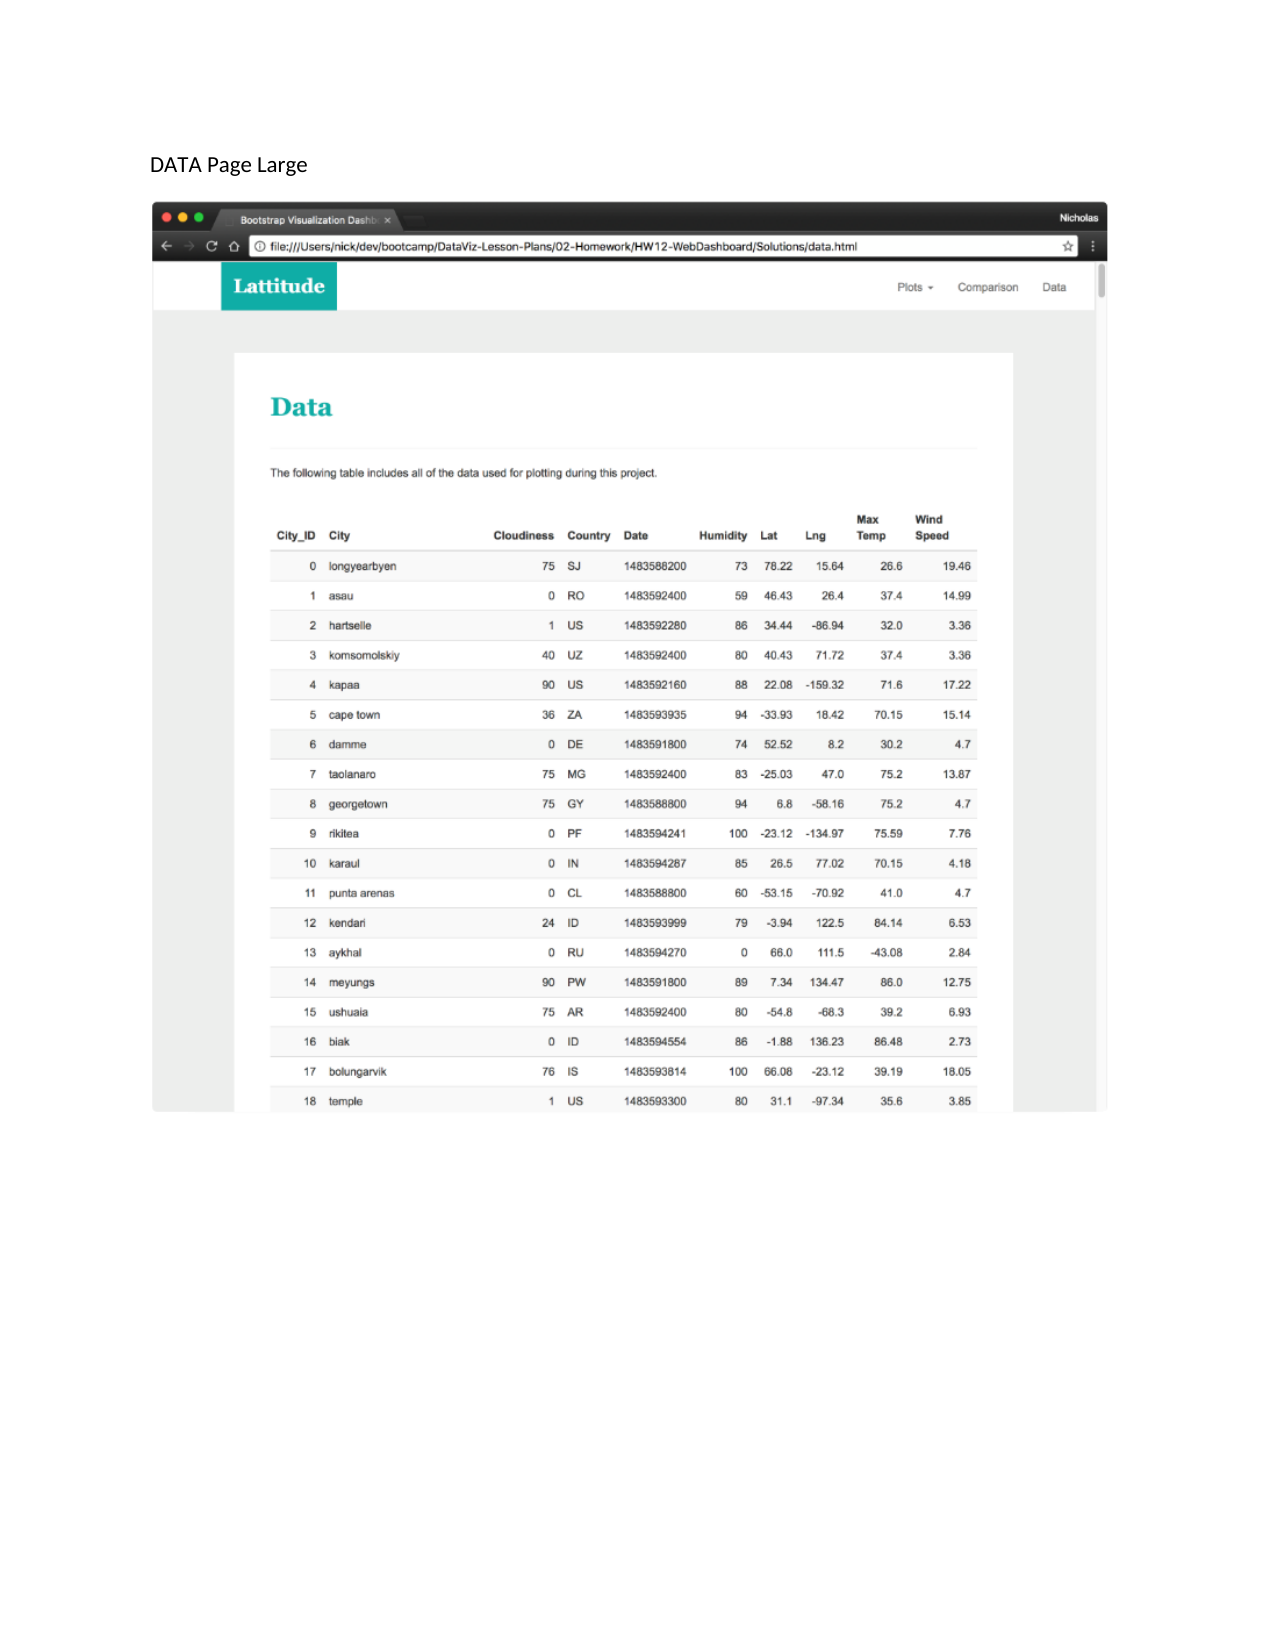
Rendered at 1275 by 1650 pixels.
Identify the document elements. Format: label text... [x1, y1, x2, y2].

picture [150, 196, 1125, 1127]
text DATA Page Large [150, 150, 1125, 178]
